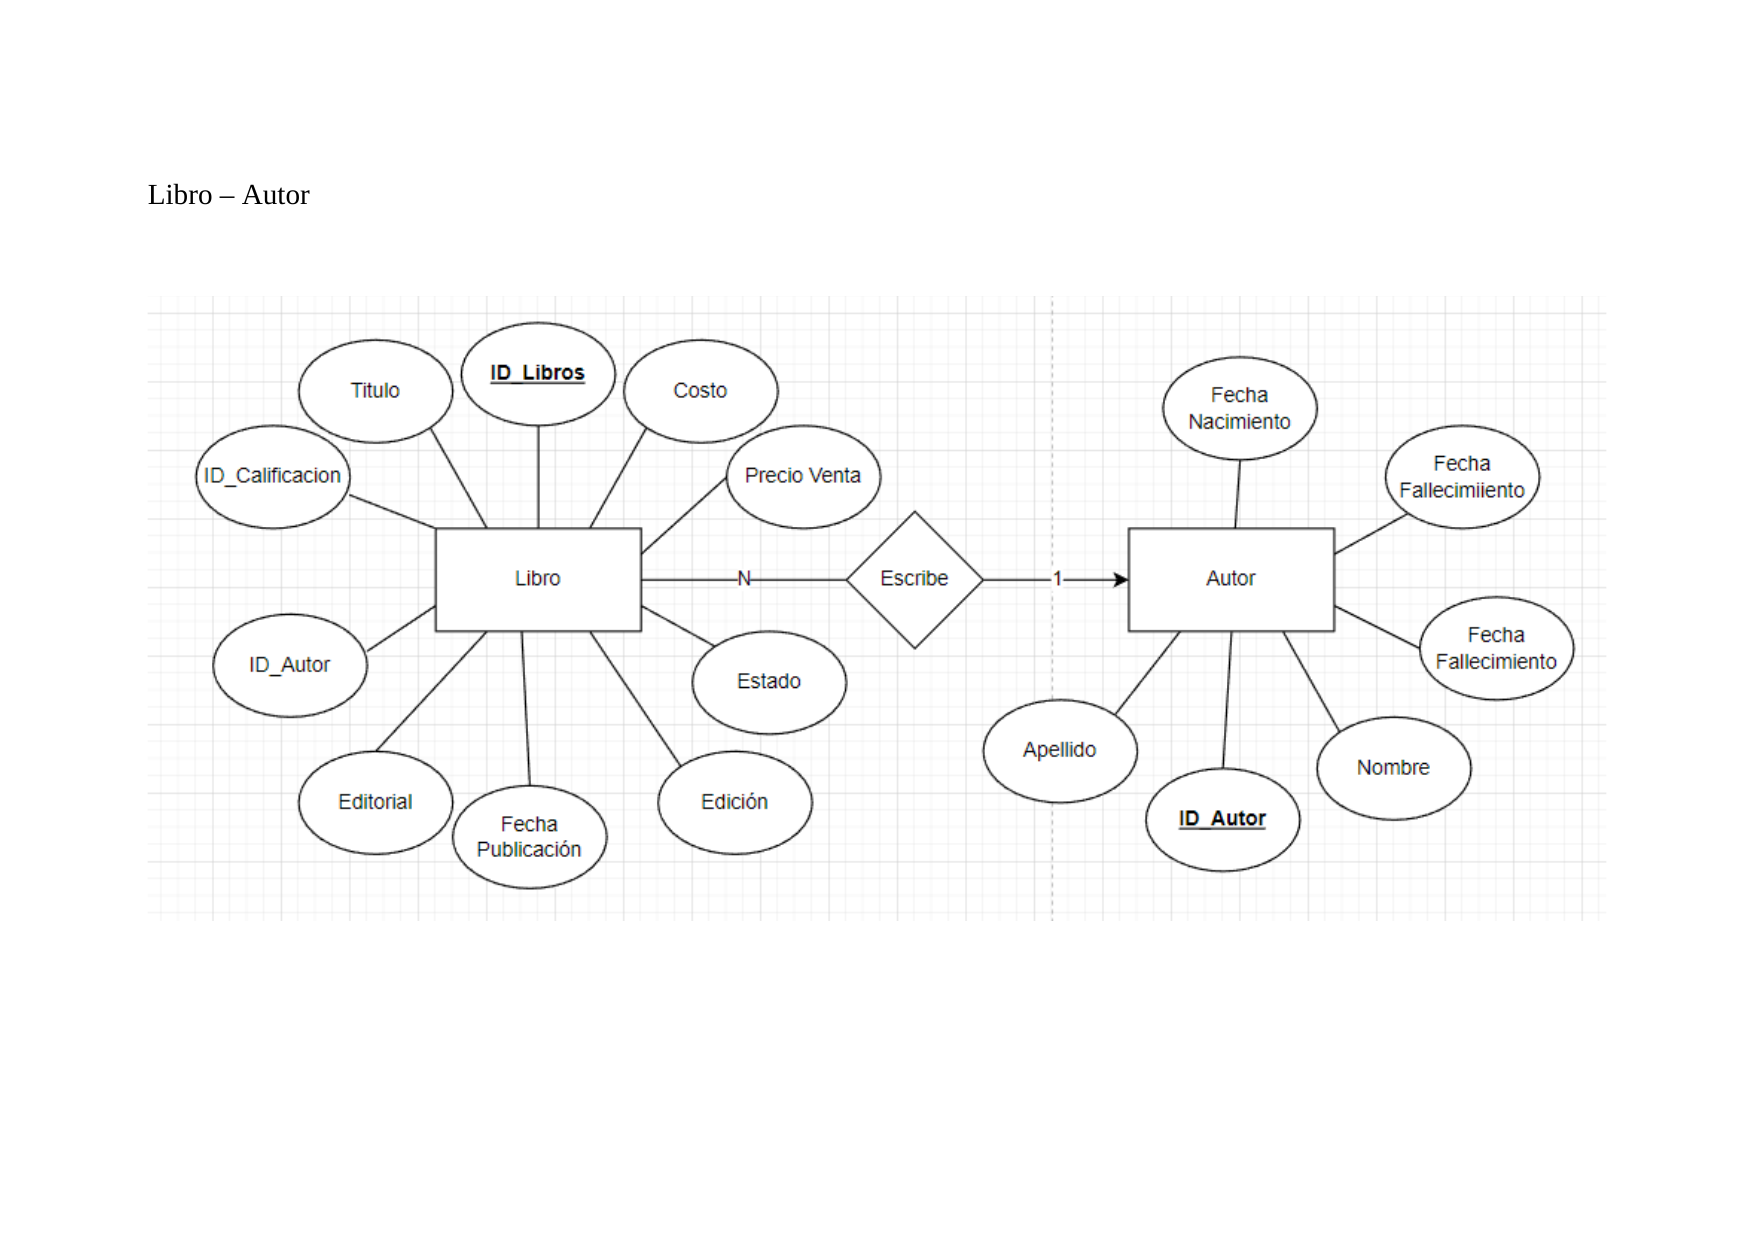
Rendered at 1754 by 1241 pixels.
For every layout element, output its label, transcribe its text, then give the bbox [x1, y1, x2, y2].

picture [147, 296, 1607, 921]
text Libro – Autor [148, 177, 1606, 211]
